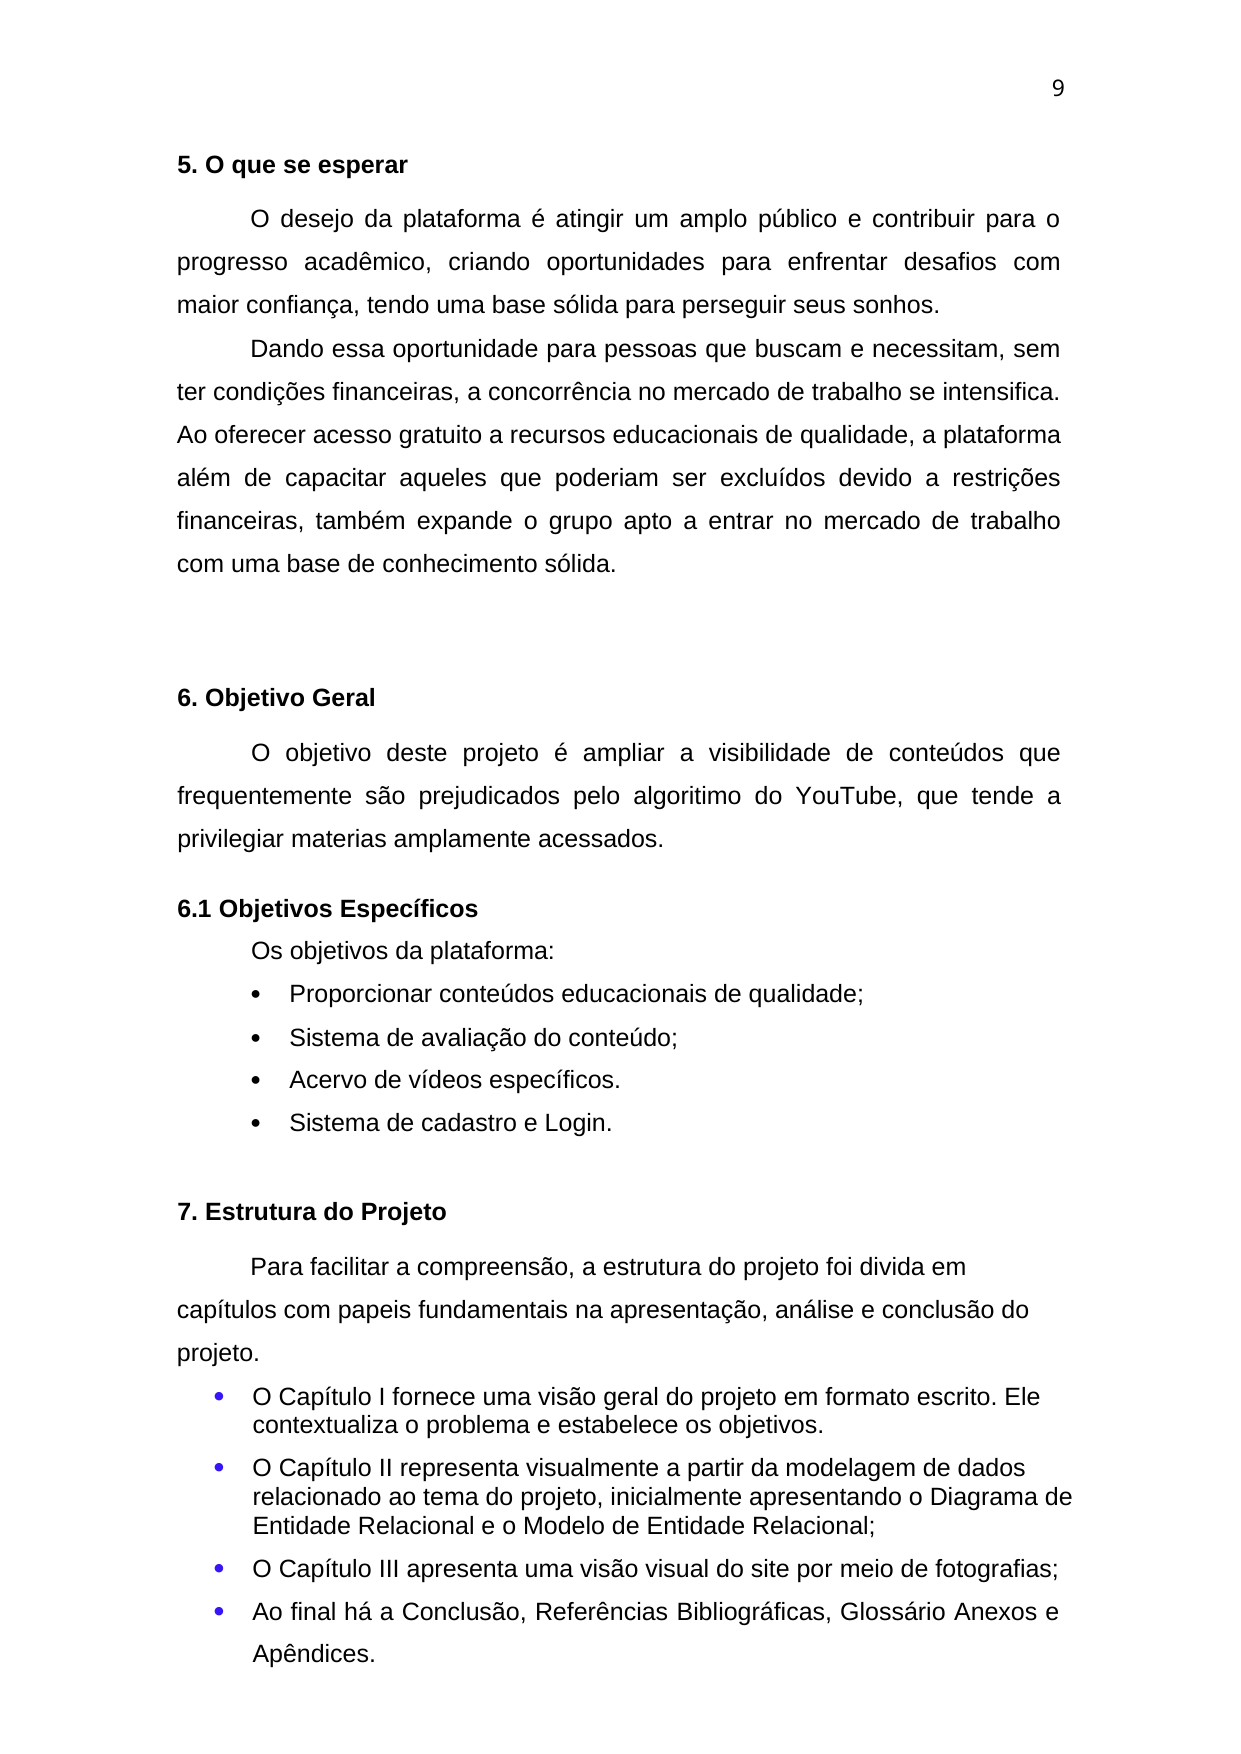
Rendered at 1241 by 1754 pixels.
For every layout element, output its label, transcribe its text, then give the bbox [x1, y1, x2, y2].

text Dando essa oportunidade para pessoas que buscam e necessitam, sem ter condições financeiras, a concorrência no mercado de trabalho se intensifica. Ao oferecer acesso gratuito a recursos educacionais de qualidade, a plataforma além de capacitar aqueles que poderiam ser excluídos devido a restrições financeiras, também expande o grupo apto a entrar no mercado de trabalho com uma base de conhecimento sólida. [177, 334, 1062, 578]
list Sistema de avaliação do conteúdo; [252, 1022, 1086, 1051]
list Acervo de vídeos específicos. [252, 1065, 1086, 1094]
text O objetivo deste projeto é ampliar a visibilidade de conteúdos que frequentemente são prejudicados pelo algoritimo do YouTube, que tende a privilegiar materias amplamente acessados. [177, 738, 1063, 853]
list O Capítulo I fornece uma visão geral do projeto em formato escrito. Ele contextualiza o problema e estabelece os objetivos. [214, 1382, 1086, 1439]
list Objetivos Específicos [177, 894, 1086, 923]
subtitle O que se esperar [177, 150, 1086, 178]
list O Capítulo II representa visualmente a partir da modelagem de dados relacionado ao tema do projeto, inicialmente apresentando o Diagrama de Entidade Relacional e o Modelo de Entidade Relacional; [214, 1453, 1086, 1539]
text Para facilitar a compreensão, a estrutura do projeto foi divida em capítulos com papeis fundamentais na apresentação, análise e conclusão do projeto. [177, 1252, 1062, 1367]
list Proporcionar conteúdos educacionais de qualidade; [252, 979, 1086, 1008]
list O Capítulo III apresenta uma visão visual do site por meio de fotografias; [214, 1554, 1086, 1583]
list Sistema de cadastro e Login. [252, 1108, 1086, 1136]
text Os objetivos da plataforma: [177, 936, 1086, 965]
list Ao final há a Conclusão, Referências Bibliográficas, Glossário Anexos e Apêndices. [214, 1597, 1062, 1667]
subtitle Objetivo Geral [177, 683, 1086, 712]
text O desejo da plataforma é atingir um amplo público e contribuir para o progresso acadêmico, criando oportunidades para enfrentar desafios com maior confiança, tendo uma base sólida para perseguir seus sonhos. [177, 204, 1062, 319]
list Estrutura do Projeto [177, 1197, 1086, 1226]
